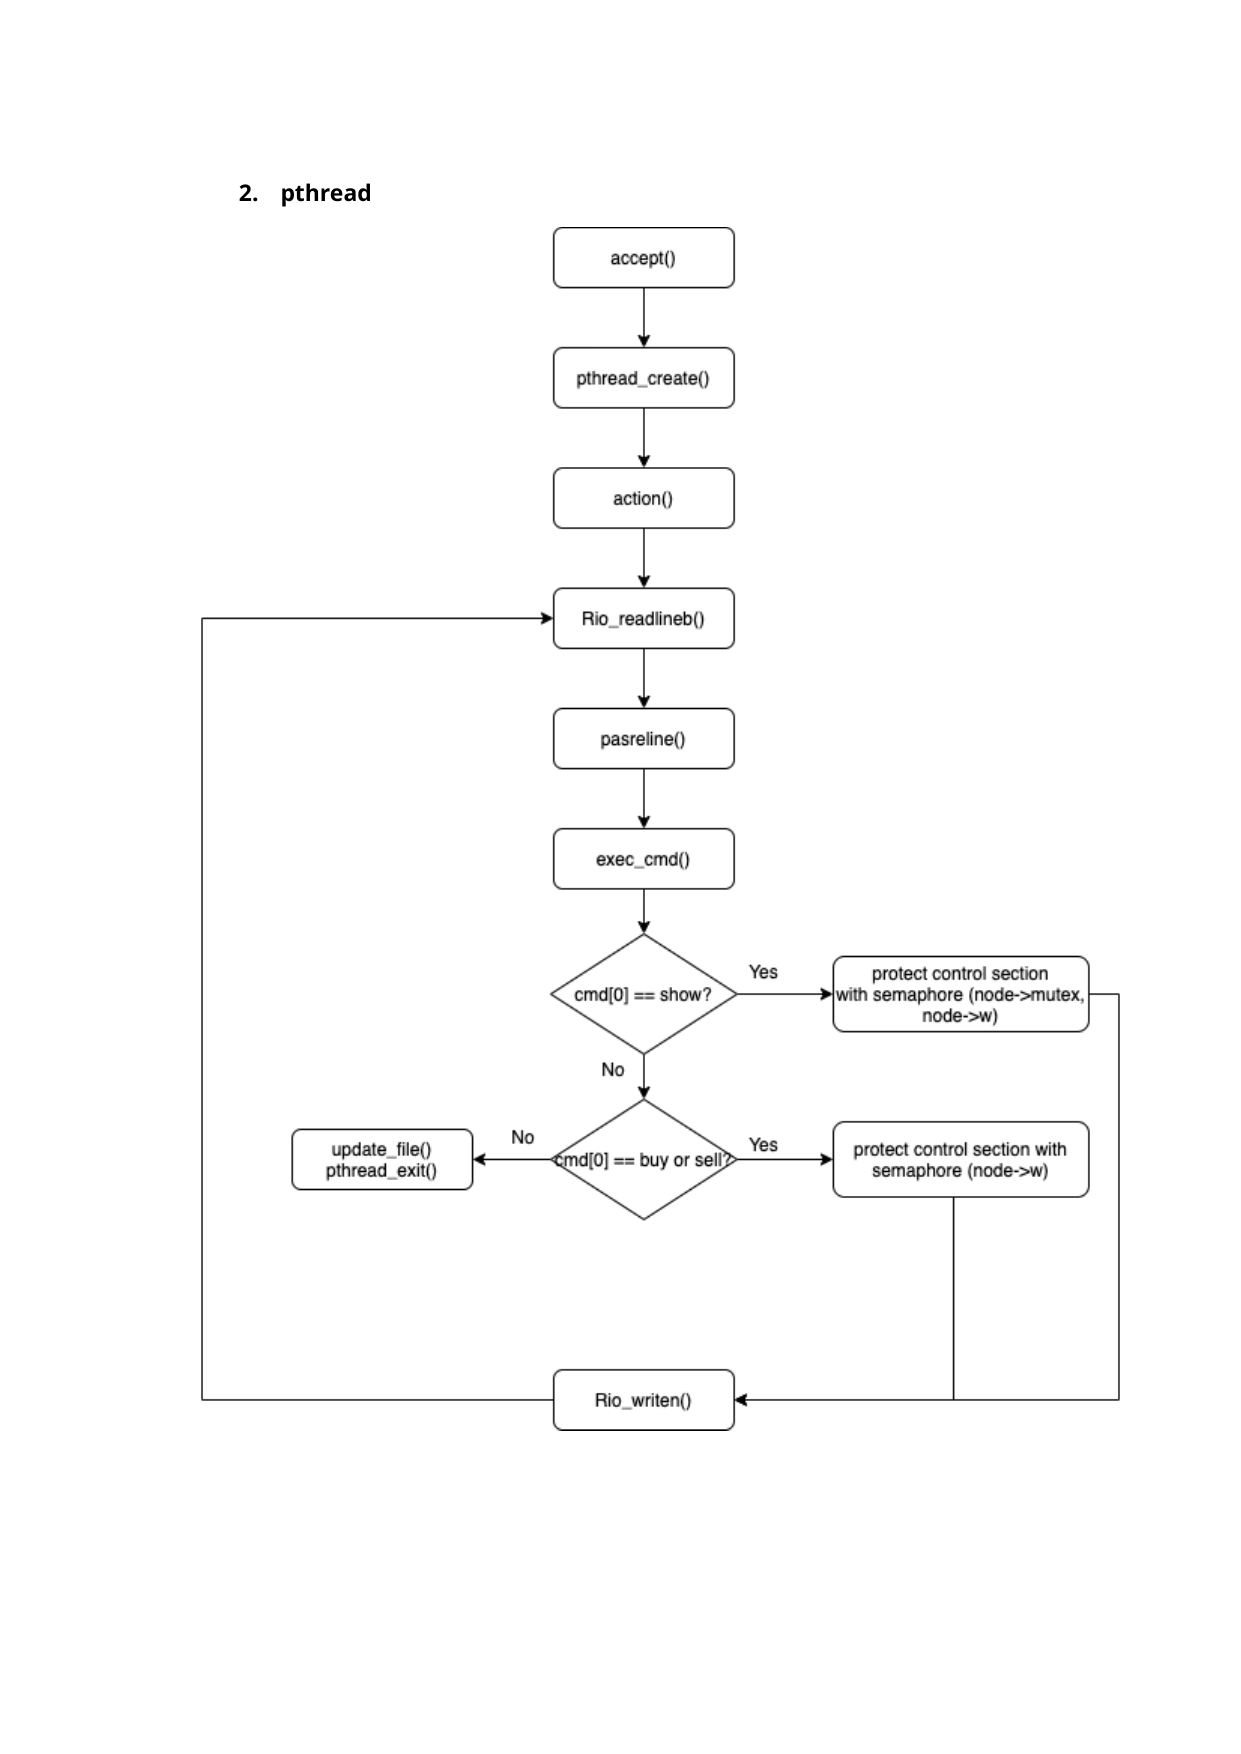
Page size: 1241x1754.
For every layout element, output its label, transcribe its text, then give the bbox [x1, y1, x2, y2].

picture [191, 227, 1132, 1431]
list pthread [239, 177, 1090, 208]
